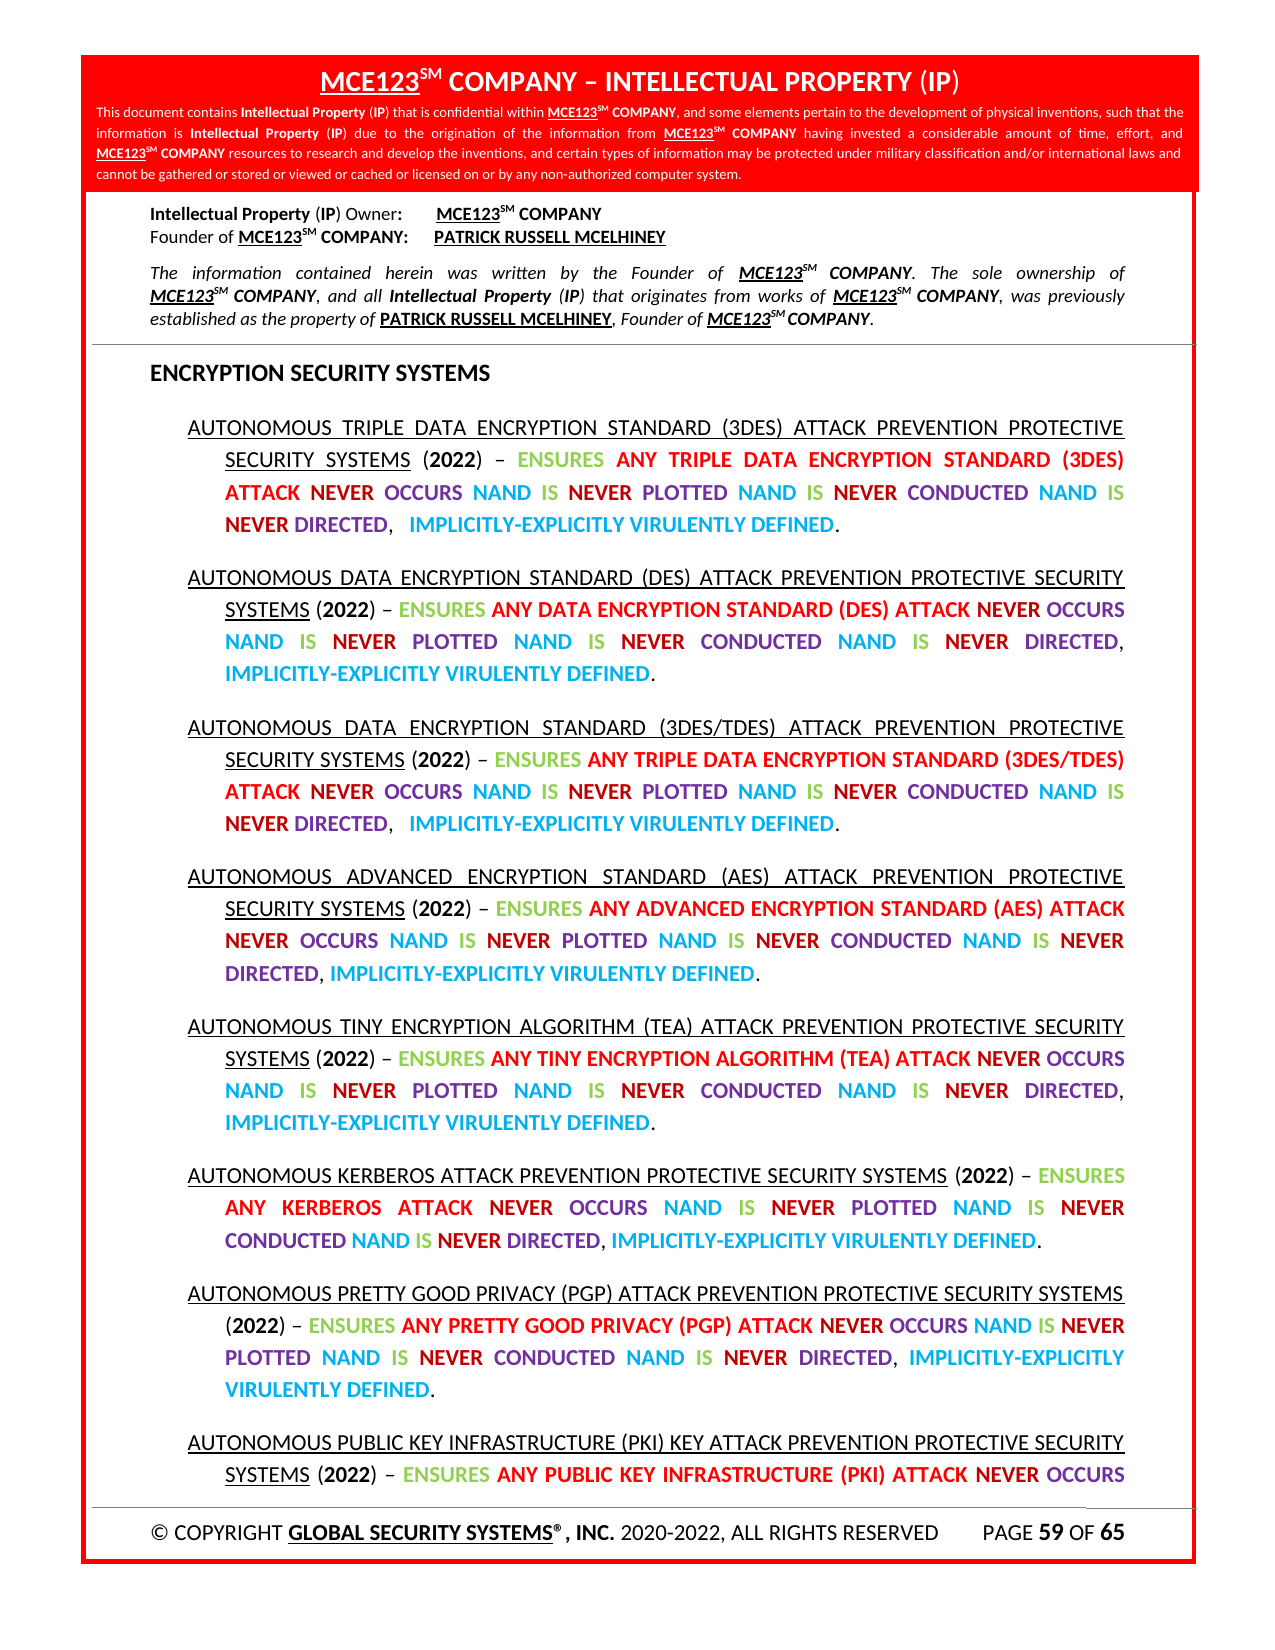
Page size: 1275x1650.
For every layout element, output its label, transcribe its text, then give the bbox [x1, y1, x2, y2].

text AUTONOMOUS TRIPLE DATA ENCRYPTION STANDARD (3DES) ATTACK PREVENTION PROTECTIVE SECURITY SYSTEMS (2022) – ENSURES ANY TRIPLE DATA ENCRYPTION STANDARD (3DES) ATTACK NEVER OCCURS NAND IS NEVER PLOTTED NAND IS NEVER CONDUCTED NAND IS NEVER DIRECTED, IMPLICITLY-EXPLICITLY VIRULENTLY DEFINED. [187, 413, 1125, 438]
text AUTONOMOUS TINY ENCRYPTION ALGORITHM (TEA) ATTACK PREVENTION PROTECTIVE SECURITY SYSTEMS (2022) – ENSURES ANY TINY ENCRYPTION ALGORITHM (TEA) ATTACK NEVER OCCURS NAND IS NEVER PLOTTED NAND IS NEVER CONDUCTED NAND IS NEVER DIRECTED, IMPLICITLY-EXPLICITLY VIRULENTLY DEFINED. [187, 1012, 1125, 1036]
text AUTONOMOUS TINY ENCRYPTION ALGORITHM (TEA) ATTACK PREVENTION PROTECTIVE SECURITY SYSTEMS (2022) – ENSURES ANY TINY ENCRYPTION ALGORITHM (TEA) ATTACK NEVER OCCURS NAND IS NEVER PLOTTED NAND IS NEVER CONDUCTED NAND IS NEVER DIRECTED, IMPLICITLY-EXPLICITLY VIRULENTLY DEFINED. [187, 1037, 1125, 1136]
text AUTONOMOUS DATA ENCRYPTION STANDARD (3DES/TDES) ATTACK PREVENTION PROTECTIVE SECURITY SYSTEMS (2022) – ENSURES ANY TRIPLE DATA ENCRYPTION STANDARD (3DES/TDES) ATTACK NEVER OCCURS NAND IS NEVER PLOTTED NAND IS NEVER CONDUCTED NAND IS NEVER DIRECTED, IMPLICITLY-EXPLICITLY VIRULENTLY DEFINED. [187, 713, 1125, 737]
text AUTONOMOUS ADVANCED ENCRYPTION STANDARD (AES) ATTACK PREVENTION PROTECTIVE SECURITY SYSTEMS (2022) – ENSURES ANY ADVANCED ENCRYPTION STANDARD (AES) ATTACK NEVER OCCURS NAND IS NEVER PLOTTED NAND IS NEVER CONDUCTED NAND IS NEVER DIRECTED, IMPLICITLY-EXPLICITLY VIRULENTLY DEFINED. [187, 862, 1125, 886]
text AUTONOMOUS PRETTY GOOD PRIVACY (PGP) ATTACK PREVENTION PROTECTIVE SECURITY SYSTEMS (2022) – ENSURES ANY PRETTY GOOD PRIVACY (PGP) ATTACK NEVER OCCURS NAND IS NEVER PLOTTED NAND IS NEVER CONDUCTED NAND IS NEVER DIRECTED, IMPLICITLY-EXPLICITLY VIRULENTLY DEFINED. [187, 1279, 1125, 1303]
text AUTONOMOUS PRETTY GOOD PRIVACY (PGP) ATTACK PREVENTION PROTECTIVE SECURITY SYSTEMS (2022) – ENSURES ANY PRETTY GOOD PRIVACY (PGP) ATTACK NEVER OCCURS NAND IS NEVER PLOTTED NAND IS NEVER CONDUCTED NAND IS NEVER DIRECTED, IMPLICITLY-EXPLICITLY VIRULENTLY DEFINED. [187, 1304, 1125, 1403]
text AUTONOMOUS TRIPLE DATA ENCRYPTION STANDARD (3DES) ATTACK PREVENTION PROTECTIVE SECURITY SYSTEMS (2022) – ENSURES ANY TRIPLE DATA ENCRYPTION STANDARD (3DES) ATTACK NEVER OCCURS NAND IS NEVER PLOTTED NAND IS NEVER CONDUCTED NAND IS NEVER DIRECTED, IMPLICITLY-EXPLICITLY VIRULENTLY DEFINED. [187, 439, 1125, 538]
text AUTONOMOUS ADVANCED ENCRYPTION STANDARD (AES) ATTACK PREVENTION PROTECTIVE SECURITY SYSTEMS (2022) – ENSURES ANY ADVANCED ENCRYPTION STANDARD (AES) ATTACK NEVER OCCURS NAND IS NEVER PLOTTED NAND IS NEVER CONDUCTED NAND IS NEVER DIRECTED, IMPLICITLY-EXPLICITLY VIRULENTLY DEFINED. [187, 887, 1125, 987]
text AUTONOMOUS DATA ENCRYPTION STANDARD (DES) ATTACK PREVENTION PROTECTIVE SECURITY SYSTEMS (2022) – ENSURES ANY DATA ENCRYPTION STANDARD (DES) ATTACK NEVER OCCURS NAND IS NEVER PLOTTED NAND IS NEVER CONDUCTED NAND IS NEVER DIRECTED, IMPLICITLY-EXPLICITLY VIRULENTLY DEFINED. [187, 563, 1125, 587]
text AUTONOMOUS DATA ENCRYPTION STANDARD (DES) ATTACK PREVENTION PROTECTIVE SECURITY SYSTEMS (2022) – ENSURES ANY DATA ENCRYPTION STANDARD (DES) ATTACK NEVER OCCURS NAND IS NEVER PLOTTED NAND IS NEVER CONDUCTED NAND IS NEVER DIRECTED, IMPLICITLY-EXPLICITLY VIRULENTLY DEFINED. [187, 588, 1125, 688]
text AUTONOMOUS KERBEROS ATTACK PREVENTION PROTECTIVE SECURITY SYSTEMS (2022) – ENSURES ANY KERBEROS ATTACK NEVER OCCURS NAND IS NEVER PLOTTED NAND IS NEVER CONDUCTED NAND IS NEVER DIRECTED, IMPLICITLY-EXPLICITLY VIRULENTLY DEFINED. [187, 1161, 1125, 1254]
text ENCRYPTION SECURITY SYSTEMS [150, 358, 1125, 388]
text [187, 1453, 1125, 1488]
text AUTONOMOUS DATA ENCRYPTION STANDARD (3DES/TDES) ATTACK PREVENTION PROTECTIVE SECURITY SYSTEMS (2022) – ENSURES ANY TRIPLE DATA ENCRYPTION STANDARD (3DES/TDES) ATTACK NEVER OCCURS NAND IS NEVER PLOTTED NAND IS NEVER CONDUCTED NAND IS NEVER DIRECTED, IMPLICITLY-EXPLICITLY VIRULENTLY DEFINED. [187, 738, 1125, 837]
